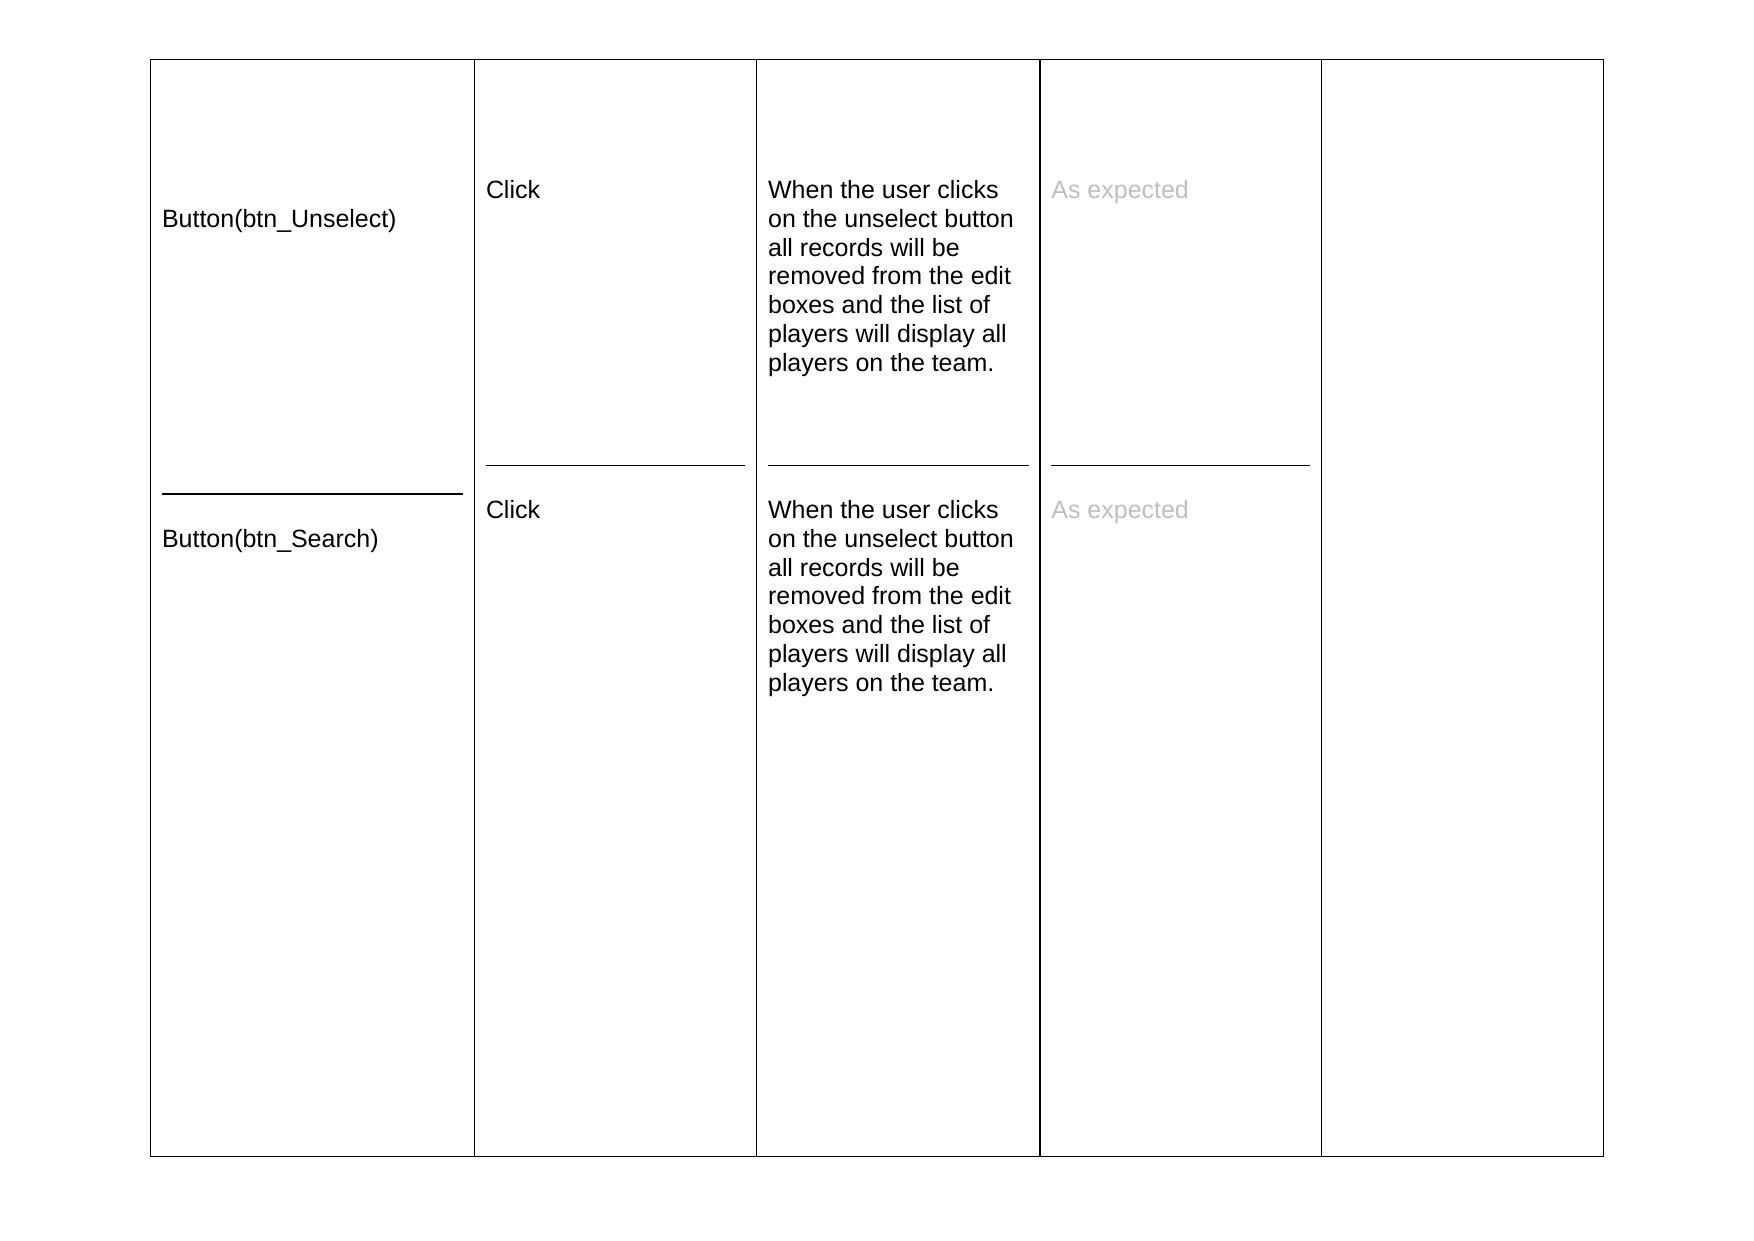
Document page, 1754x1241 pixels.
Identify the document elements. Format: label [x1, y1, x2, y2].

table_cell [1322, 60, 1603, 1156]
table_cell [1041, 60, 1321, 1156]
table_cell [757, 60, 1039, 1156]
table_cell [151, 60, 474, 1156]
table_cell [475, 60, 756, 1156]
